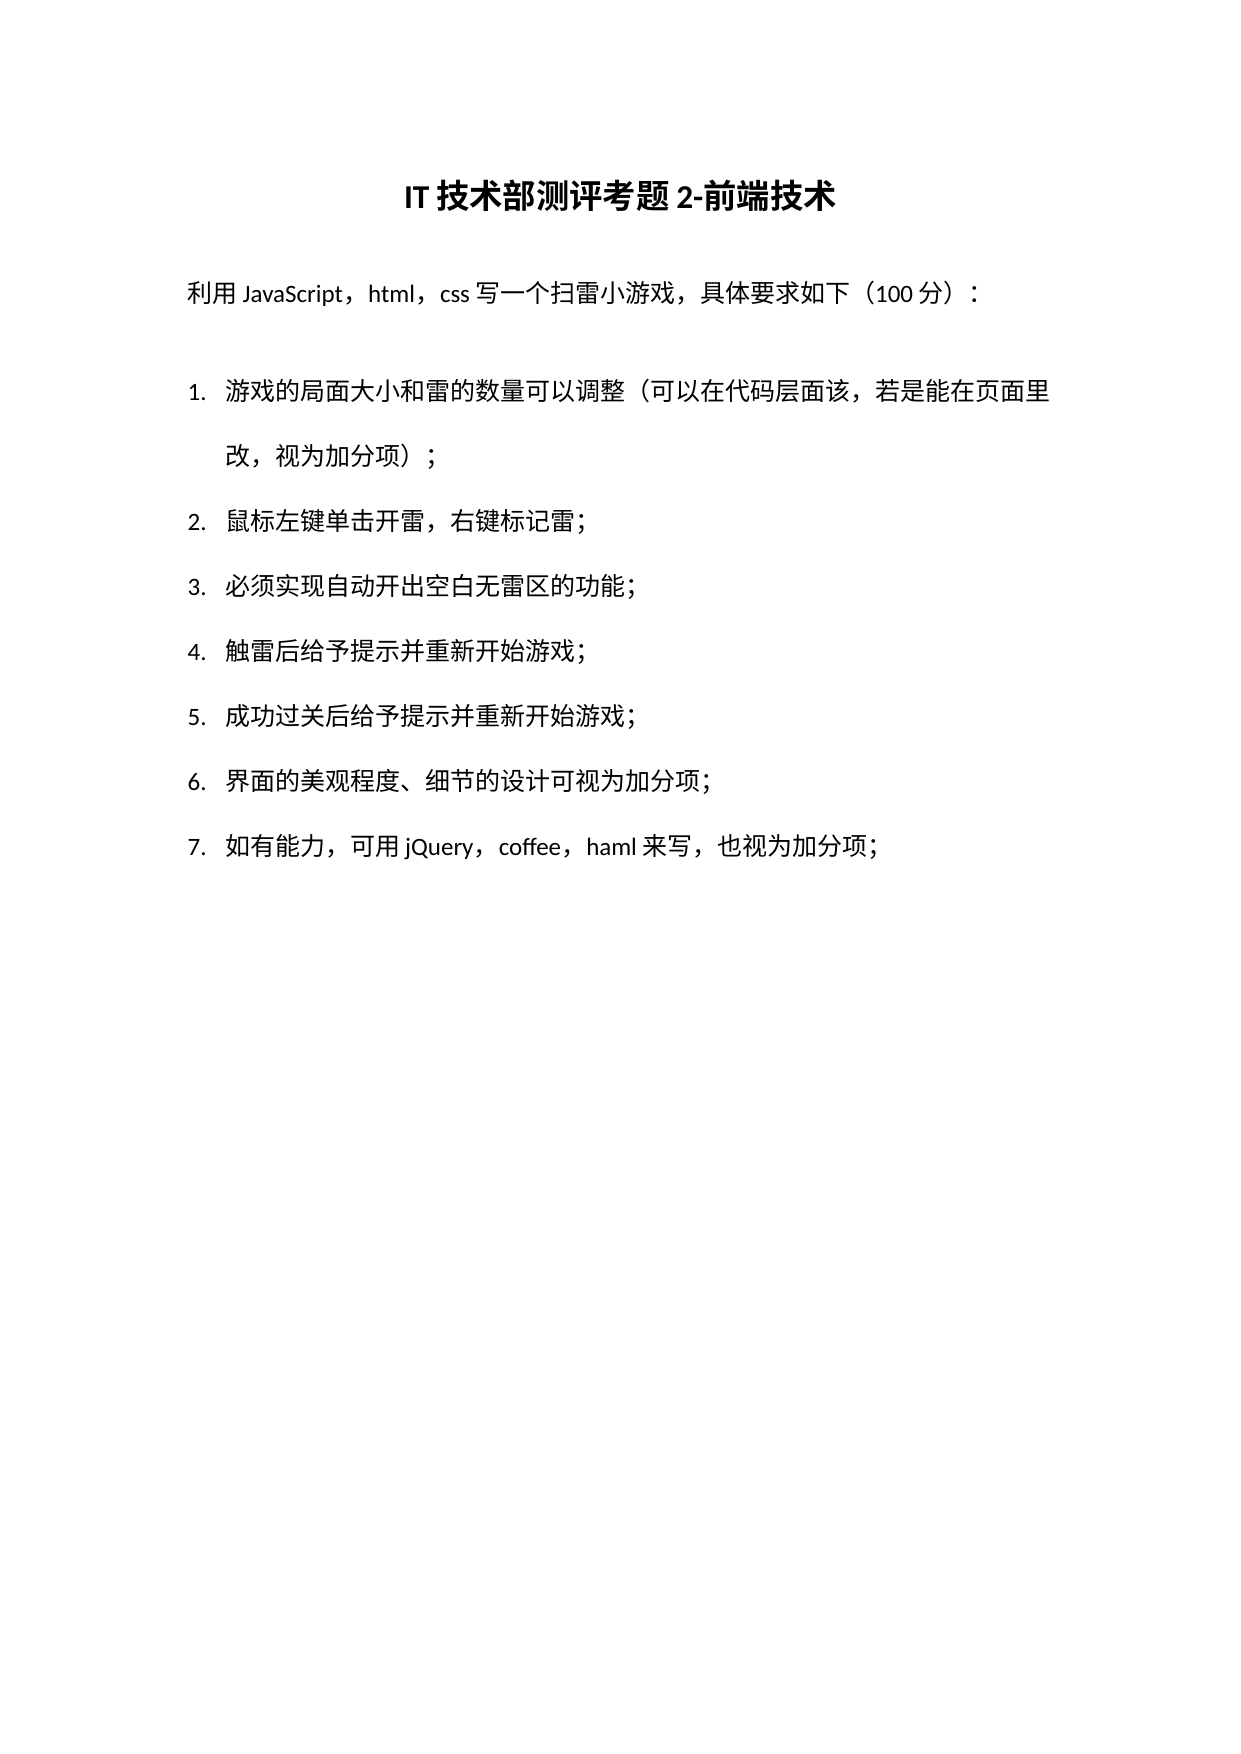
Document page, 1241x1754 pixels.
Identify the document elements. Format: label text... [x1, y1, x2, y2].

list 鼠标左键单击开雷，右键标记雷； [187, 487, 1053, 552]
text IT技术部测评考题2-前端技术 [187, 162, 1053, 227]
list 触雷后给予提示并重新开始游戏； [187, 617, 1053, 682]
list 如有能力，可用jQuery，coffee，haml来写，也视为加分项； [187, 812, 1053, 877]
list 必须实现自动开出空白无雷区的功能； [187, 552, 1053, 617]
list 成功过关后给予提示并重新开始游戏； [187, 682, 1053, 747]
list 界面的美观程度、细节的设计可视为加分项； [187, 747, 1053, 812]
text 利用JavaScript，html，css写一个扫雷小游戏，具体要求如下（100分）： [187, 259, 1053, 324]
list 游戏的局面大小和雷的数量可以调整（可以在代码层面该，若是能在页面里改，视为加分项）； [187, 357, 1053, 487]
